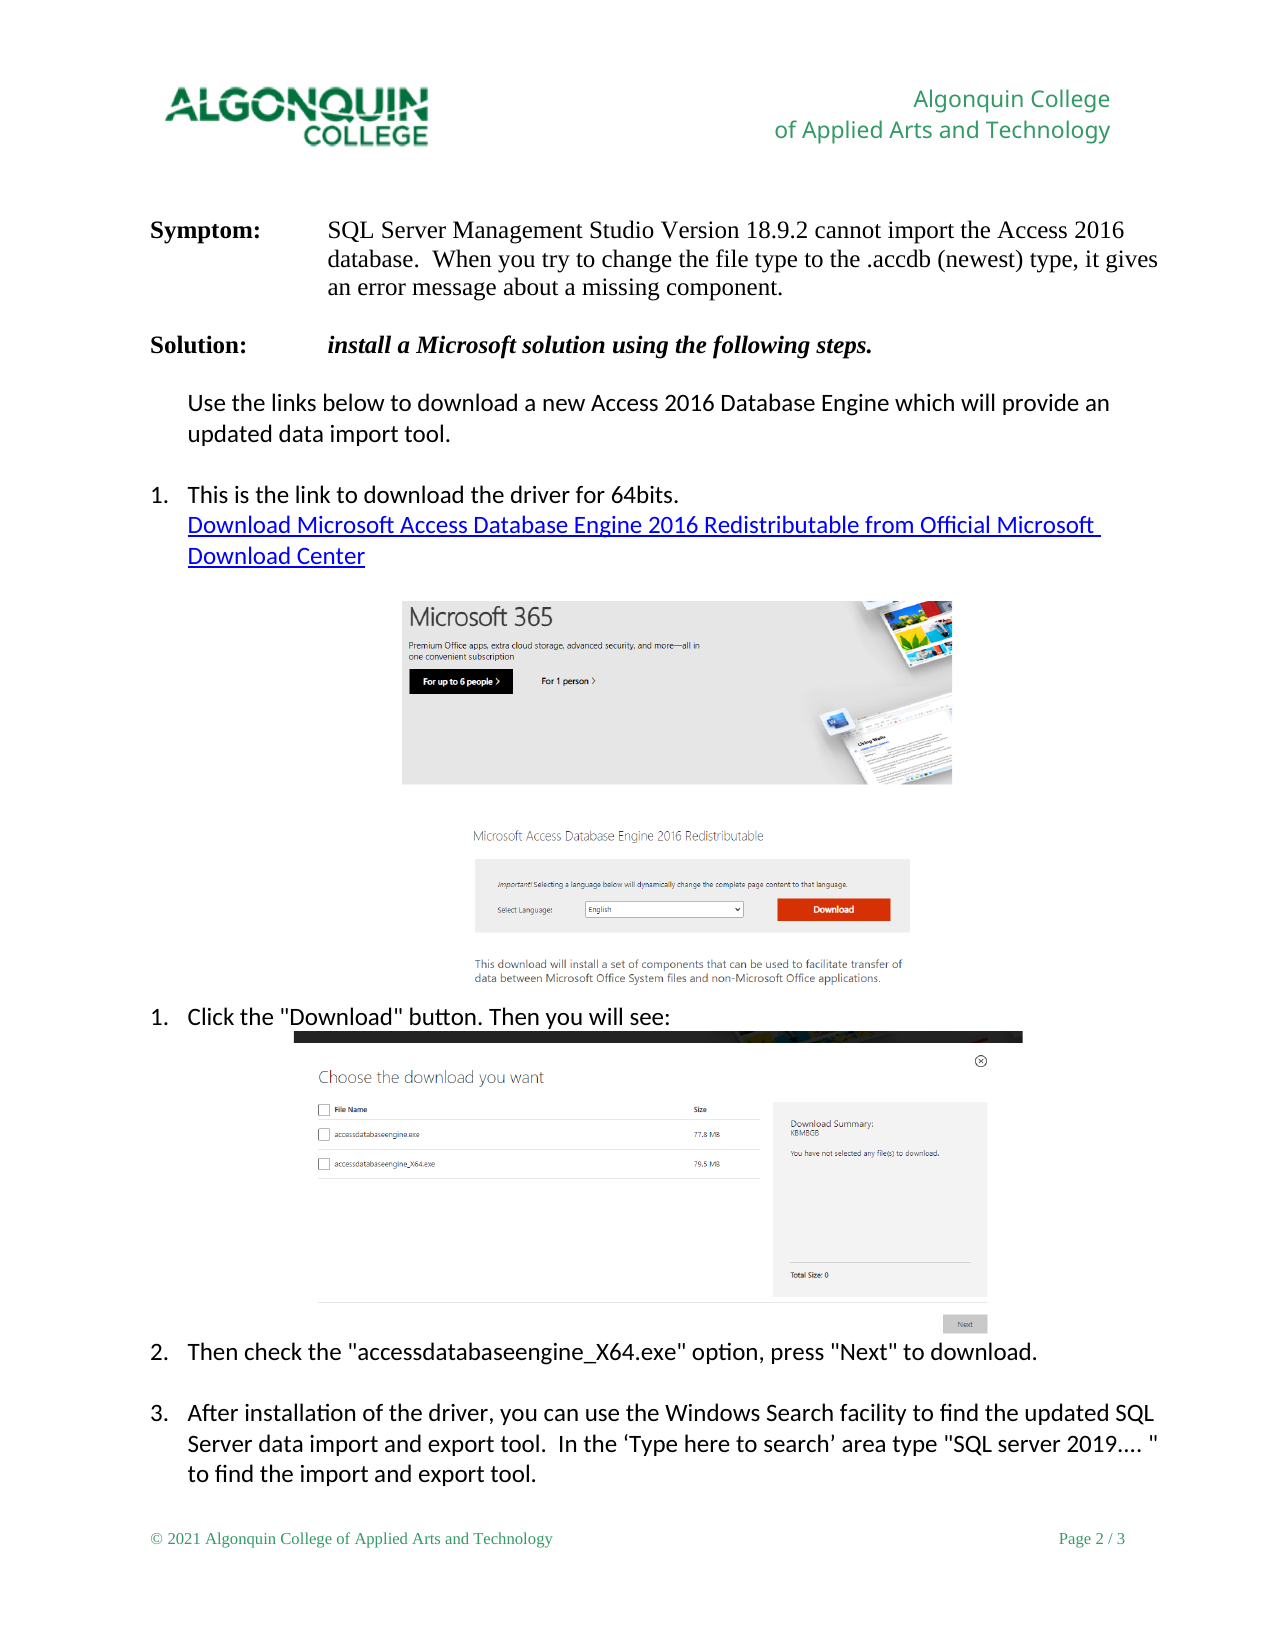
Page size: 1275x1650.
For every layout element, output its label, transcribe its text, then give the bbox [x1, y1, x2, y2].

list Click the "Download" button. Then you will see: [150, 1001, 1167, 1032]
picture [402, 601, 953, 1001]
text Symptom: SQL Server Management Studio Version 18.9.2 cannot import the Access 2016 database. When you try to change the file type to the .accdb (newest) type, it gives an error message about a missing component. [150, 215, 1167, 301]
list Then check the "accessdatabaseengine_X64.exe" option, press "Next" to download. [150, 1336, 1167, 1367]
list Use the links below to download a new Access 2016 Database Engine which will provide an updated data import tool. [187, 387, 1167, 448]
list Download Microsoft Access Database Engine 2016 Redistributable from Official Microsoft Download Center [187, 509, 1167, 571]
text Solution: install a Microsoft solution using the following steps. [150, 330, 1167, 359]
list After installation of the driver, you can use the Windows Search facility to find the updated SQL Server data import and export tool. In the ‘Type here to search’ area type "SQL server 2019.... " to find the import and export tool. [150, 1397, 1167, 1489]
picture [150, 73, 443, 161]
picture [293, 1031, 1023, 1337]
list This is the link to download the driver for 64bits. [150, 479, 1167, 509]
